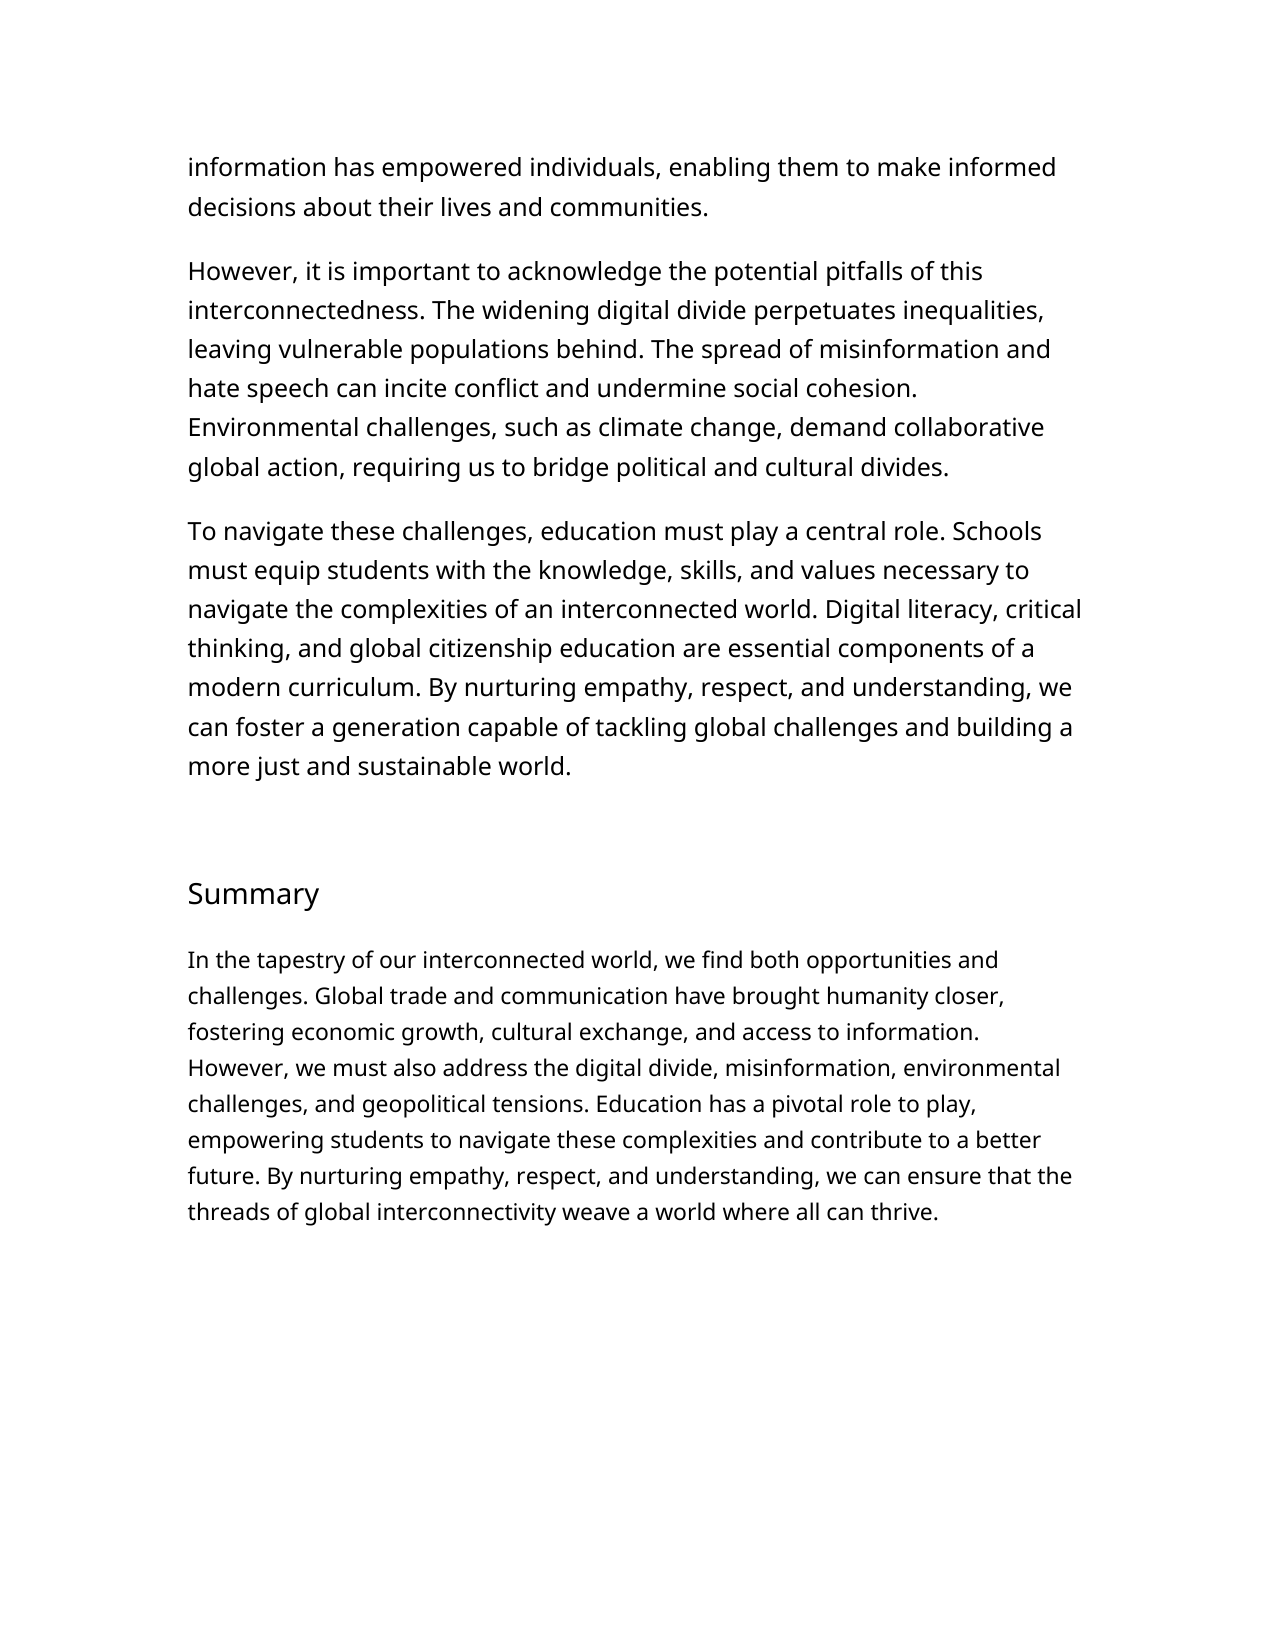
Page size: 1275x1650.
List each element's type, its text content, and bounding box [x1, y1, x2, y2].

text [187, 150, 1087, 223]
text To navigate these challenges, education must play a central role. Schools must equip students with the knowledge, skills, and values necessary to navigate the complexities of an interconnected world. Digital literacy, critical thinking, and global citizenship education are essential components of a modern curriculum. By nurturing empathy, respect, and understanding, we can foster a generation capable of tackling global challenges and building a more just and sustainable world. [187, 513, 1087, 782]
text However, it is important to acknowledge the potential pitfalls of this interconnectedness. The widening digital divide perpetuates inequalities, leaving vulnerable populations behind. The spread of misinformation and hate speech can incite conflict and undermine social cohesion. Environmental challenges, such as climate change, demand collaborative global action, requiring us to bridge political and cultural divides. [187, 253, 1087, 483]
text Summary [187, 873, 1087, 913]
text In the tapestry of our interconnected world, we find both opportunities and challenges. Global trade and communication have brought humanity closer, fostering economic growth, cultural exchange, and access to information. However, we must also address the digital divide, misinformation, environmental challenges, and geopolitical tensions. Education has a pivotal role to play, empowering students to navigate these complexities and contribute to a better future. By nurturing empathy, respect, and understanding, we can ensure that the threads of global interconnectivity weave a world where all can thrive. [187, 944, 1087, 1227]
